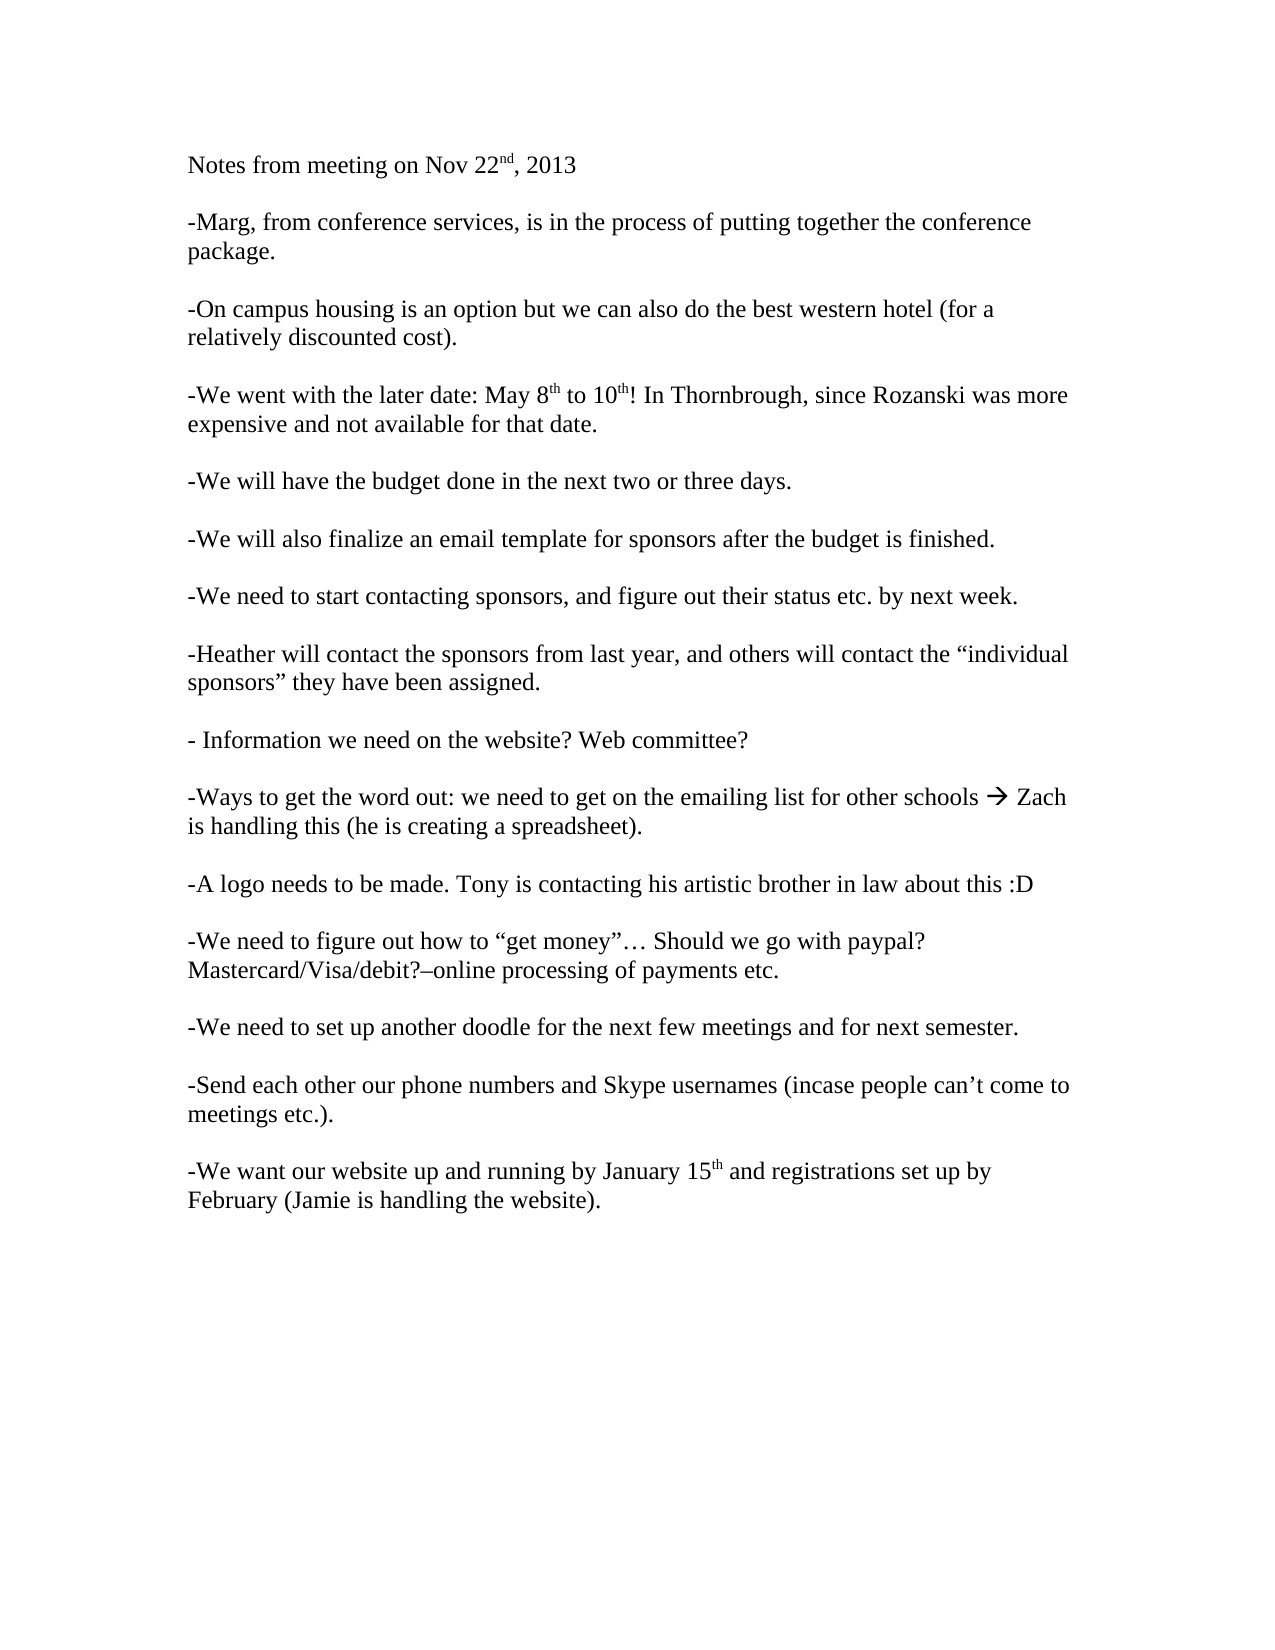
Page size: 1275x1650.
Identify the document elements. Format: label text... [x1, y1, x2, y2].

text -We need to set up another doodle for the next few meetings and for next semester. [187, 1012, 1087, 1041]
text -We need to start contacting sponsors, and figure out their status etc. by next week. [187, 581, 1087, 610]
text -We will have the budget done in the next two or three days. [187, 466, 1087, 495]
text -Marg, from conference services, is in the process of putting together the conference package. [187, 207, 1087, 265]
text -On campus housing is an option but we can also do the best western hotel (for a relatively discounted cost). [187, 294, 1087, 351]
text -Ways to get the word out: we need to get on the emailing list for other schools Zach is handling this (he is creating a spreadsheet). [187, 782, 1087, 840]
text Notes from meeting on Nov 22nd, 2013 [187, 150, 1087, 179]
text -Send each other our phone numbers and Skype usernames (incase people can’t come to meetings etc.). [187, 1070, 1087, 1127]
text -We will also finalize an email template for sponsors after the budget is finished. [187, 524, 1087, 552]
text -A logo needs to be made. Tony is contacting his artistic brother in law about this :D [187, 869, 1087, 897]
text -We went with the later date: May 8th to 10th! In Thornbrough, since Rozanski was more expensive and not available for that date. [187, 380, 1087, 437]
text -Heather will contact the sponsors from last year, and others will contact the “individual sponsors” they have been assigned. [187, 639, 1087, 696]
text -We need to figure out how to “get money”… Should we go with paypal? Mastercard/Visa/debit?–online processing of payments etc. [187, 926, 1087, 984]
text -We want our website up and running by January 15th and registrations set up by February (Jamie is handling the website). [187, 1156, 1087, 1214]
text - Information we need on the website? Web committee? [187, 725, 1087, 754]
